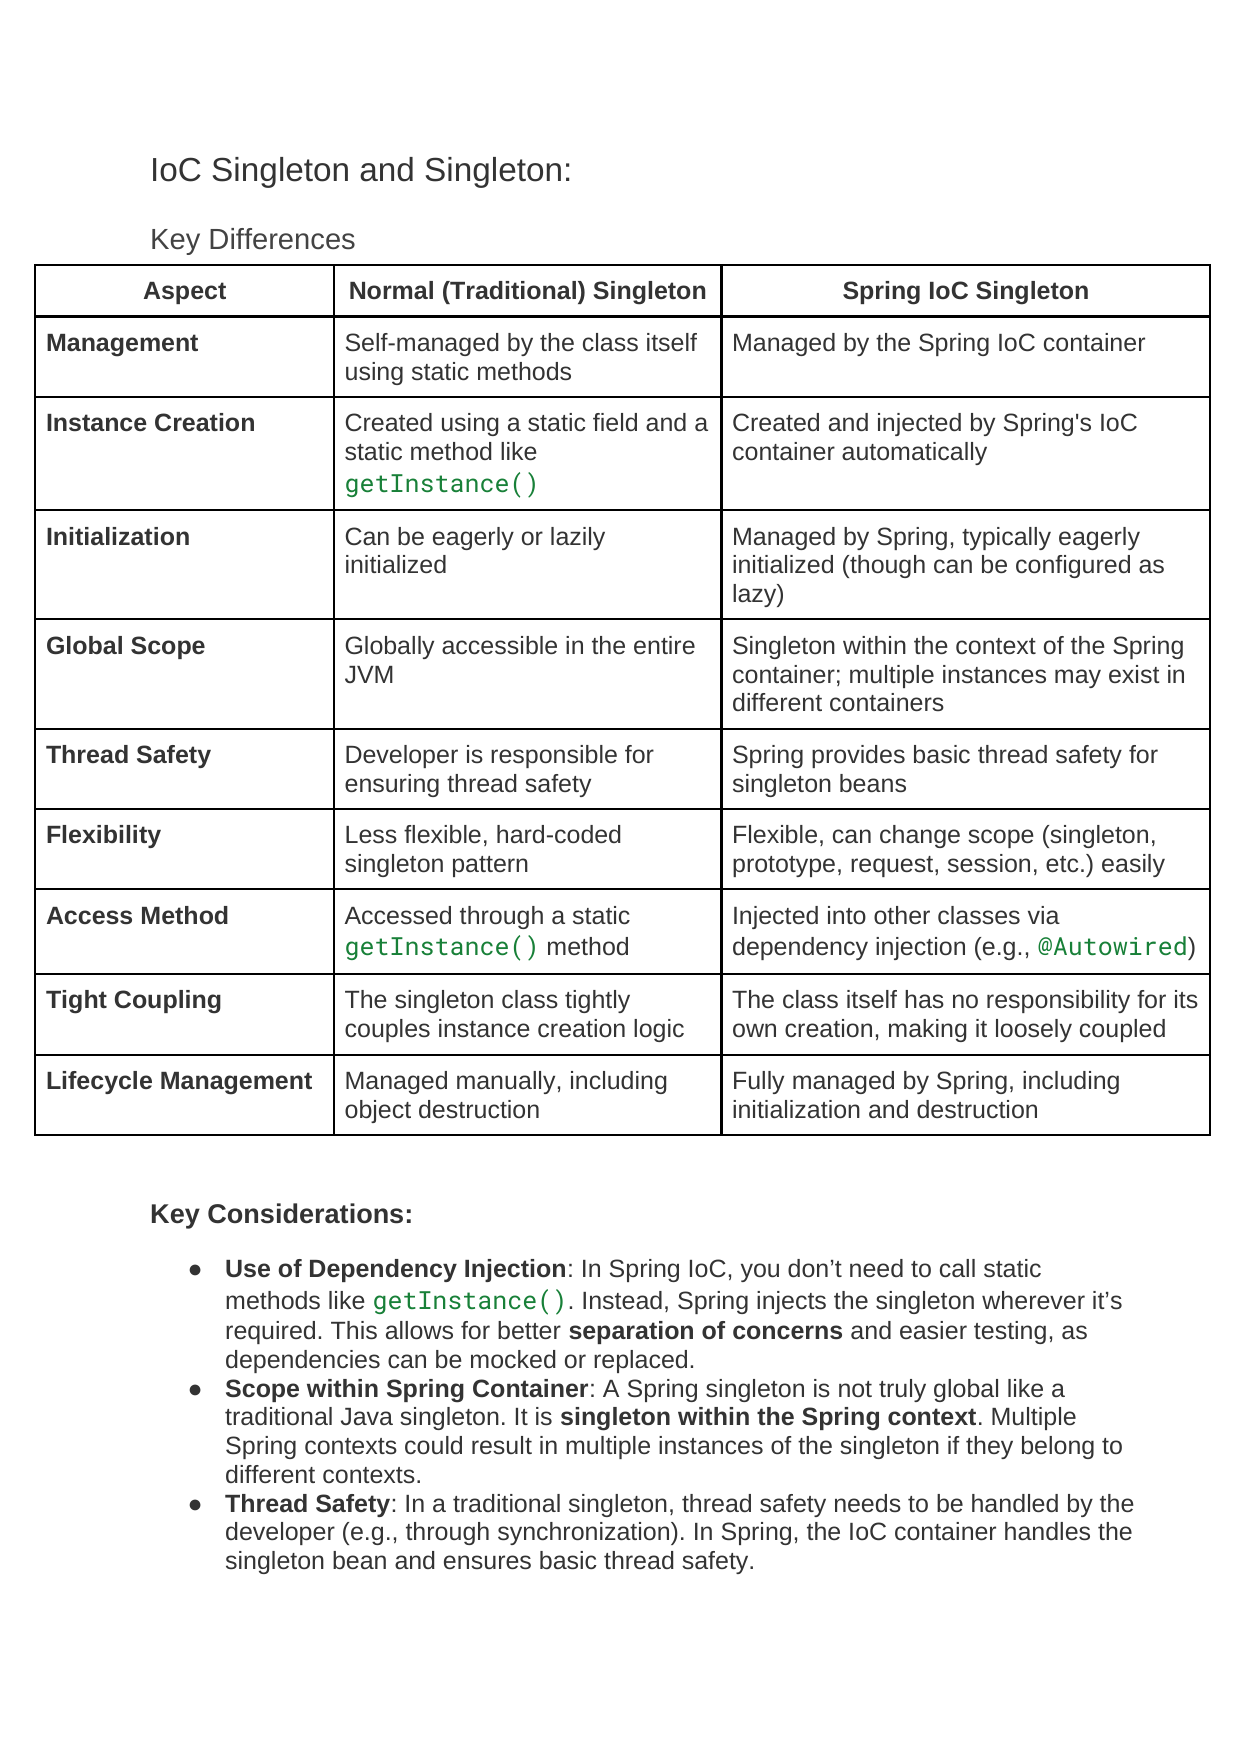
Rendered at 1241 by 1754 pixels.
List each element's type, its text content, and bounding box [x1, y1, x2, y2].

subtitle Key Differences [150, 222, 1139, 255]
table_cell Accessed through a static getInstance() method [335, 890, 720, 973]
table_cell Managed manually, including object destruction [335, 1056, 720, 1134]
table_cell Fully managed by Spring, including initialization and destruction [723, 1056, 1209, 1134]
table_cell Singleton within the context of the Spring container; multiple instances may exist in different containers [723, 620, 1209, 727]
table_cell Instance Creation [36, 398, 333, 509]
table_header Spring IoC Singleton [723, 266, 1209, 315]
table_cell Flexibility [36, 810, 333, 888]
table_cell The singleton class tightly couples instance creation logic [335, 975, 720, 1053]
table_cell Created using a static field and a static method like getInstance() [335, 398, 720, 509]
table_cell Injected into other classes via dependency injection (e.g., @Autowired) [723, 890, 1209, 973]
table_cell Managed by the Spring IoC container [723, 318, 1209, 396]
subtitle IoC Singleton and Singleton: [150, 150, 1139, 188]
table_cell Tight Coupling [36, 975, 333, 1053]
table_header Aspect [36, 266, 333, 315]
table_cell Spring provides basic thread safety for singleton beans [723, 730, 1209, 808]
subtitle Key Considerations: [150, 1198, 1139, 1229]
table_cell Global Scope [36, 620, 333, 727]
table_cell Can be eagerly or lazily initialized [335, 511, 720, 618]
table_cell Flexible, can change scope (singleton, prototype, request, session, etc.) easily [723, 810, 1209, 888]
table_cell Lifecycle Management [36, 1056, 333, 1134]
table_cell Less flexible, hard-coded singleton pattern [335, 810, 720, 888]
table_cell Managed by Spring, typically eagerly initialized (though can be configured as lazy) [723, 511, 1209, 618]
list Scope within Spring Container: A Spring singleton is not truly global like a traditional Java singleton. It is singleton within the Spring context. Multiple Spring contexts could result in multiple instances of the singleton if they belong to different contexts. [187, 1374, 1139, 1489]
list Use of Dependency Injection: In Spring IoC, you don’t need to call static methods like getInstance(). Instead, Spring injects the singleton wherever it’s required. This allows for better separation of concerns and easier testing, as dependencies can be mocked or replaced. [187, 1254, 1139, 1374]
table_cell Access Method [36, 890, 333, 973]
table_cell Developer is responsible for ensuring thread safety [335, 730, 720, 808]
table_cell Created and injected by Spring's IoC container automatically [723, 398, 1209, 509]
table_header Normal (Traditional) Singleton [335, 266, 720, 315]
table_cell Initialization [36, 511, 333, 618]
list Thread Safety: In a traditional singleton, thread safety needs to be handled by the developer (e.g., through synchronization). In Spring, the IoC container handles the singleton bean and ensures basic thread safety. [187, 1489, 1139, 1575]
table_cell Globally accessible in the entire JVM [335, 620, 720, 727]
table_cell Thread Safety [36, 730, 333, 808]
table_cell The class itself has no responsibility for its own creation, making it loosely coupled [723, 975, 1209, 1053]
table_cell Management [36, 318, 333, 396]
table_cell Self-managed by the class itself using static methods [335, 318, 720, 396]
